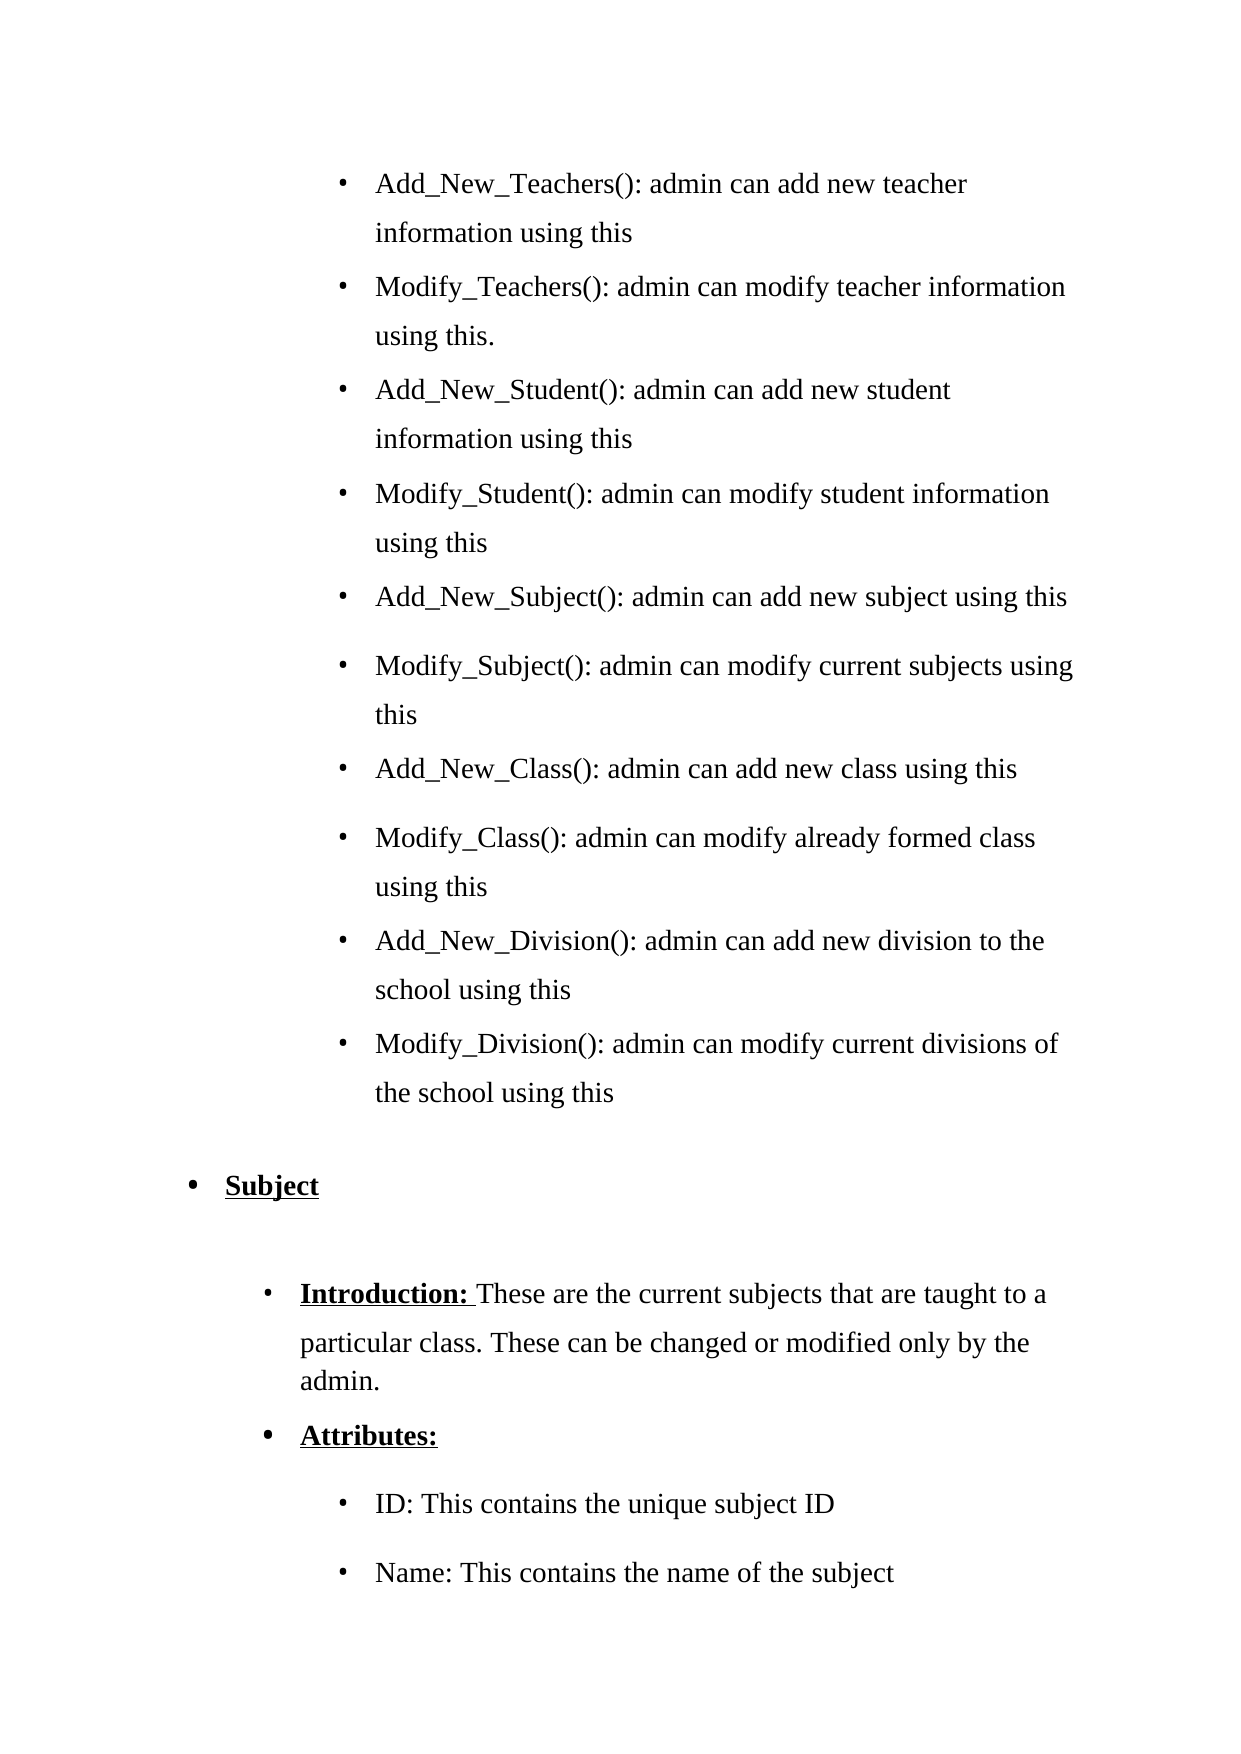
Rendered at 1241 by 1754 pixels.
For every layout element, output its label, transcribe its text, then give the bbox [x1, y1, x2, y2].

list Attributes: [262, 1402, 1090, 1462]
list Introduction: These are the current subjects that are taught to a particular class. These can be changed or modified only by the admin. [262, 1260, 1090, 1397]
list Modify_Class(): admin can modify already formed class using this [337, 804, 1090, 902]
list Modify_Division(): admin can modify current divisions of the school using this [337, 1011, 1090, 1109]
list Add_New_Student(): admin can add new student information using this [337, 357, 1090, 455]
list Add_New_Class(): admin can add new class using this [337, 735, 1090, 795]
list Modify_Subject(): admin can modify current subjects using this [337, 632, 1090, 730]
list Subject [187, 1153, 1090, 1212]
list Modify_Student(): admin can modify student information using this [337, 460, 1090, 558]
list Add_New_Subject(): admin can add new subject using this [337, 563, 1090, 623]
list Name: This contains the name of the subject [337, 1539, 1090, 1599]
list Modify_Teachers(): admin can modify teacher information using this. [337, 253, 1090, 352]
list Add_New_Teachers(): admin can add new teacher information using this [337, 150, 1090, 248]
list Add_New_Division(): admin can add new division to the school using this [337, 907, 1090, 1006]
list ID: This contains the unique subject ID [337, 1471, 1090, 1530]
